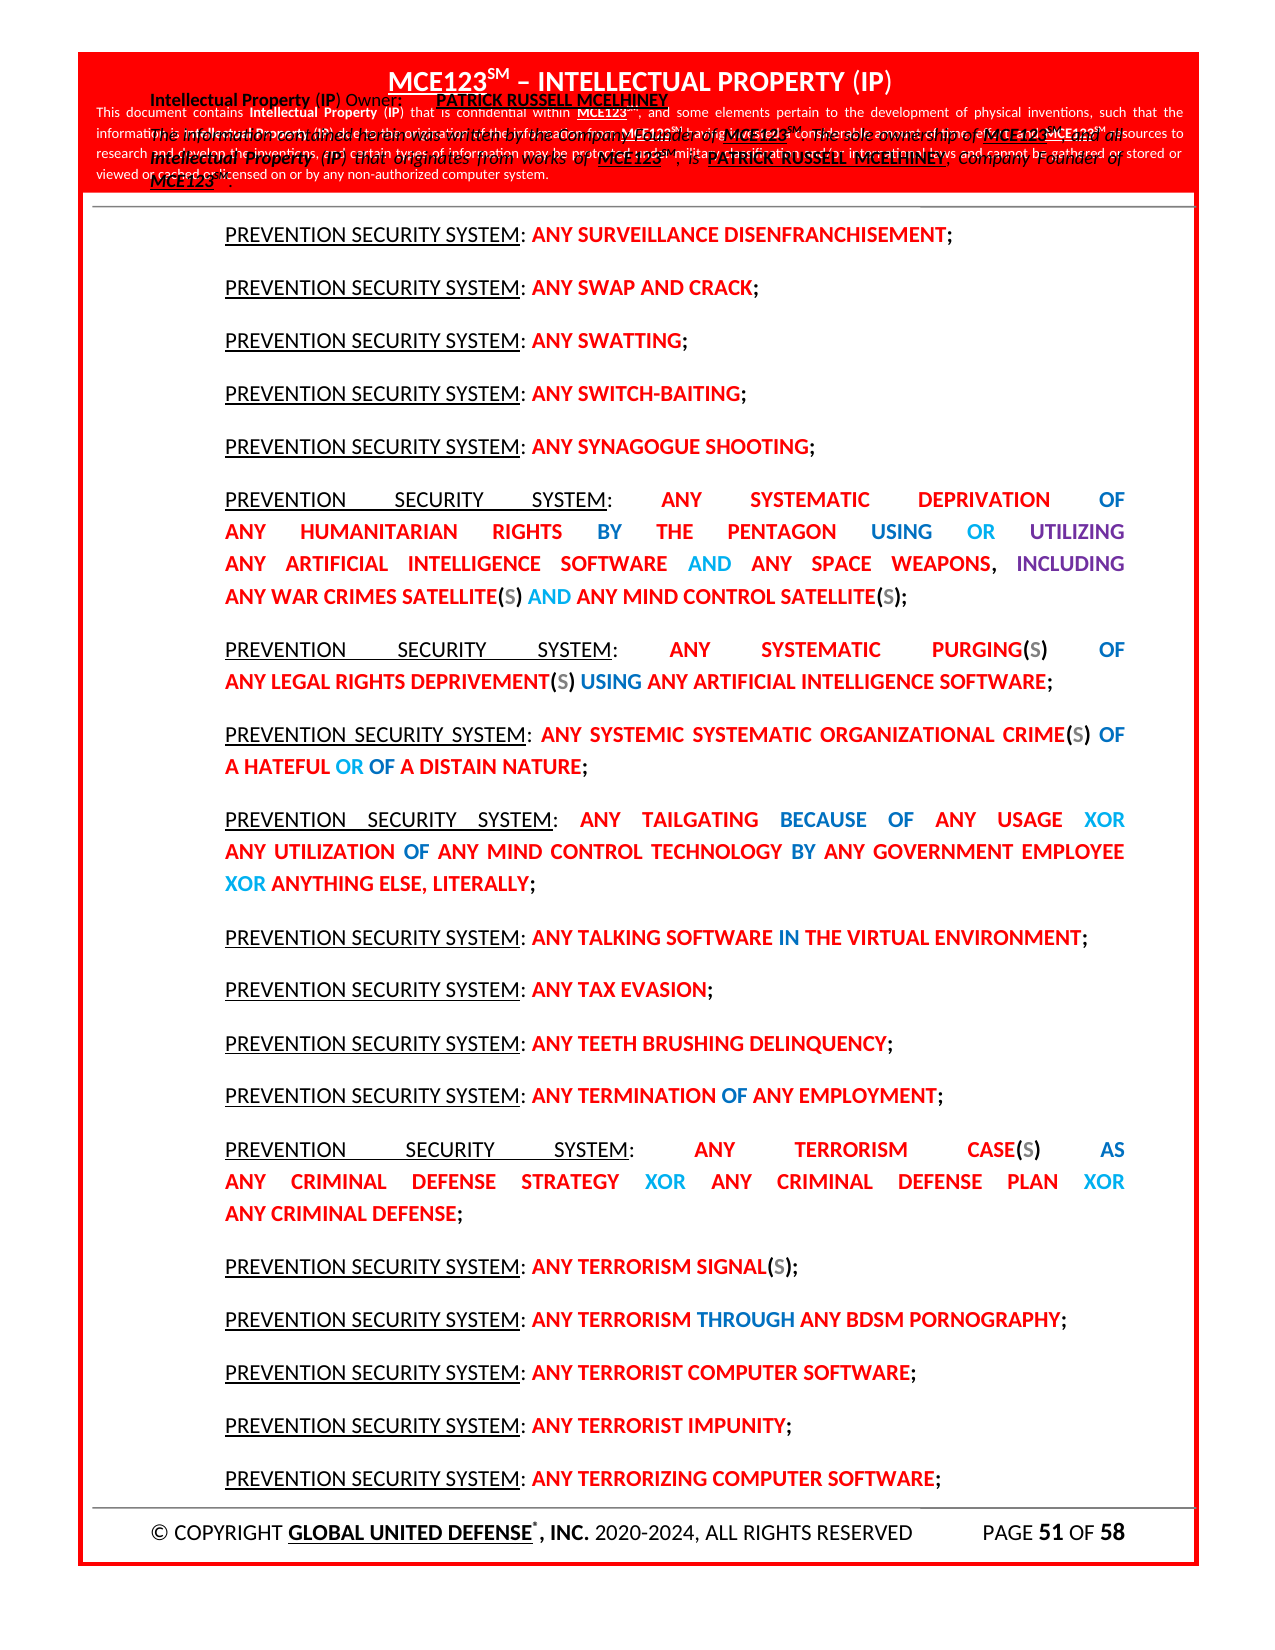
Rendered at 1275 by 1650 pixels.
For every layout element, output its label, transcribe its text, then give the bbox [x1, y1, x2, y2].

text PREVENTION SECURITY SYSTEM: ANY TALKING SOFTWARE IN THE VIRTUAL ENVIRONMENT; [225, 923, 1125, 951]
text PREVENTION SECURITY SYSTEM: ANY SYNAGOGUE SHOOTING; [225, 432, 1125, 460]
text PREVENTION SECURITY SYSTEM: ANY SWAP AND CRACK; [225, 273, 1125, 301]
text PREVENTION SECURITY SYSTEM: ANY SWITCH-BAITING; [225, 379, 1125, 407]
text PREVENTION SECURITY SYSTEM: ANY TERRORISM THROUGH ANY BDSM PORNOGRAPHY; [225, 1305, 1125, 1333]
text PREVENTION SECURITY SYSTEM: ANY TAILGATING BECAUSE OF ANY USAGE XOR ANY UTILIZATION OF ANY MIND CONTROL TECHNOLOGY BY ANY GOVERNMENT EMPLOYEE XOR ANYTHING ELSE, LITERALLY; [225, 805, 1125, 898]
text PREVENTION SECURITY SYSTEM: ANY SWATTING; [225, 326, 1125, 354]
text PREVENTION SECURITY SYSTEM: ANY SYSTEMATIC PURGING(S) OF ANY LEGAL RIGHTS DEPRIVEMENT(S) USING ANY ARTIFICIAL INTELLIGENCE SOFTWARE; [225, 635, 1125, 695]
text PREVENTION SECURITY SYSTEM: ANY TEETH BRUSHING DELINQUENCY; [225, 1029, 1125, 1057]
text PREVENTION SECURITY SYSTEM: ANY TERRORISM CASE(S) AS ANY CRIMINAL DEFENSE STRATEGY XOR ANY CRIMINAL DEFENSE PLAN XOR ANY CRIMINAL DEFENSE; [225, 1135, 1125, 1227]
text PREVENTION SECURITY SYSTEM: ANY TERRORIZING COMPUTER SOFTWARE; [225, 1464, 1125, 1492]
text PREVENTION SECURITY SYSTEM: ANY TERRORISM SIGNAL(S); [225, 1252, 1125, 1280]
text PREVENTION SECURITY SYSTEM: ANY SYSTEMIC SYSTEMATIC ORGANIZATIONAL CRIME(S) OF A HATEFUL OR OF A DISTAIN NATURE; [225, 720, 1125, 780]
text PREVENTION SECURITY SYSTEM: ANY TERRORIST COMPUTER SOFTWARE; [225, 1358, 1125, 1386]
text PREVENTION SECURITY SYSTEM: ANY SURVEILLANCE DISENFRANCHISEMENT; [225, 220, 1125, 248]
text PREVENTION SECURITY SYSTEM: ANY TAX EVASION; [225, 976, 1125, 1004]
text PREVENTION SECURITY SYSTEM: ANY TERRORIST IMPUNITY; [225, 1411, 1125, 1439]
text PREVENTION SECURITY SYSTEM: ANY SYSTEMATIC DEPRIVATION OF ANY HUMANITARIAN RIGHTS BY THE PENTAGON USING OR UTILIZING ANY ARTIFICIAL INTELLIGENCE SOFTWARE AND ANY SPACE WEAPONS, INCLUDING ANY WAR CRIMES SATELLITE(S) AND ANY MIND CONTROL SATELLITE(S); [225, 485, 1125, 610]
text PREVENTION SECURITY SYSTEM: ANY TERMINATION OF ANY EMPLOYMENT; [225, 1082, 1125, 1110]
